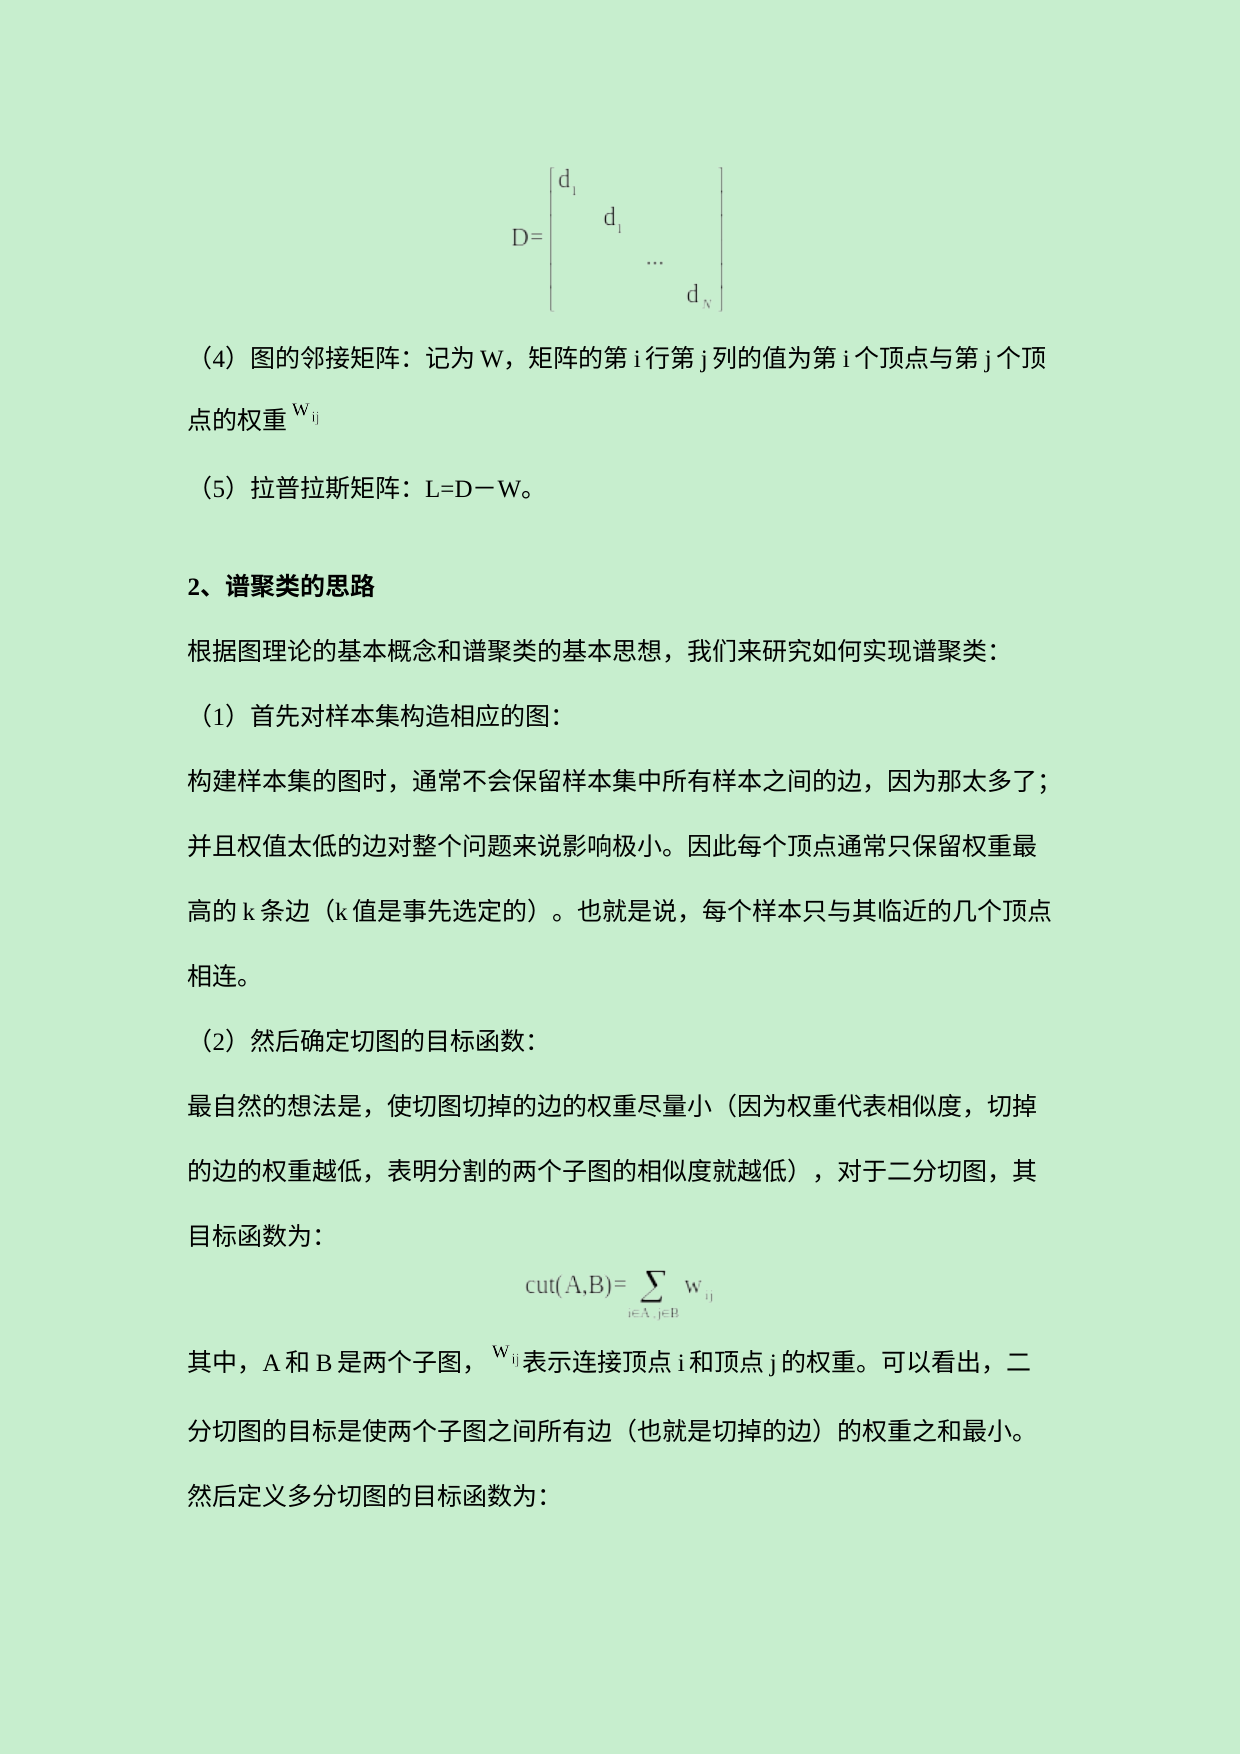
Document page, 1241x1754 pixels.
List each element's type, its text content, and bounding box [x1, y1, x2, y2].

text （1）首先对样本集构造相应的图： [187, 682, 1053, 747]
text （4）图的邻接矩阵：记为W，矩阵的第i行第j列的值为第i个顶点与第j个顶点的权重 [187, 324, 1053, 454]
text 2、谱聚类的思路 [187, 552, 1053, 617]
text （2）然后确定切图的目标函数： [187, 1007, 1053, 1072]
text 最自然的想法是，使切图切掉的边的权重尽量小（因为权重代表相似度，切掉的边的权重越低，表明分割的两个子图的相似度就越低），对于二分切图，其目标函数为： [187, 1072, 1053, 1267]
text 然后定义多分切图的目标函数为： [187, 1462, 1053, 1527]
text （5）拉普拉斯矩阵：L=D－W。 [187, 454, 1053, 519]
text 构建样本集的图时，通常不会保留样本集中所有样本之间的边，因为那太多了；并且权值太低的边对整个问题来说影响极小。因此每个顶点通常只保留权重最 [187, 747, 1053, 877]
text 其中，A和B是两个子图，表示连接顶点i和顶点j的权重。可以看出，二分切图的目标是使两个子图之间所有边（也就是切掉的边）的权重之和最小。 [187, 1332, 1053, 1462]
text 高的k条边（k值是事先选定的）。也就是说，每个样本只与其临近的几个顶点相连。 [187, 877, 1053, 1007]
text 根据图理论的基本概念和谱聚类的基本思想，我们来研究如何实现谱聚类： [187, 617, 1053, 682]
